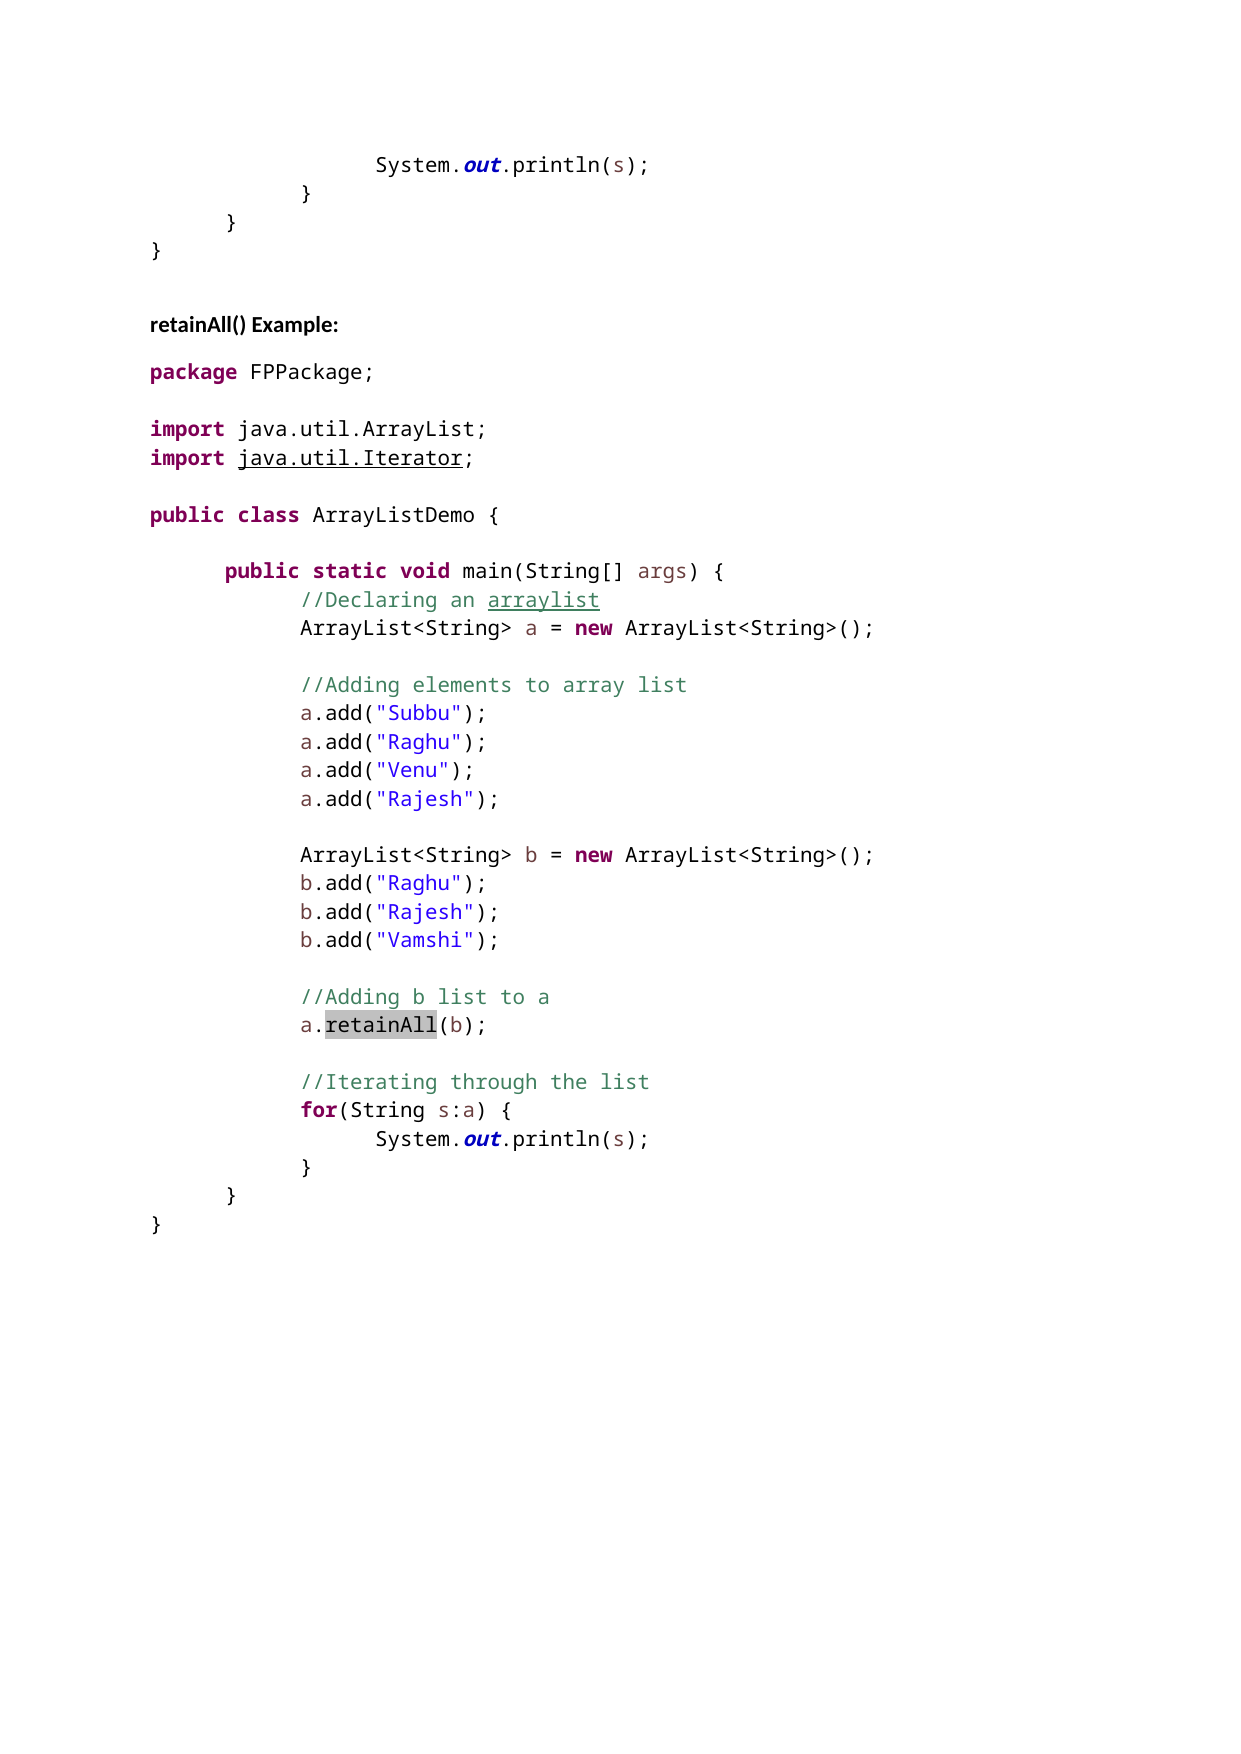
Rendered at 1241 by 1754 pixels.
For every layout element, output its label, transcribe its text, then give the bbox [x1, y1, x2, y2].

text b.add("Vamshi"); [150, 925, 1090, 954]
text a.retainAll(b); [150, 1010, 325, 1039]
text public class ArrayListDemo { [150, 500, 1090, 528]
text } [150, 207, 1090, 235]
text retainAll() Example: [150, 311, 1090, 339]
text a.retainAll(b); [437, 1010, 1090, 1039]
text //Iterating through the list [150, 1067, 1090, 1095]
text import java.util.Iterator; [150, 443, 1090, 471]
text b.add("Raghu"); [150, 868, 1090, 897]
text a.add("Subbu"); [150, 698, 1090, 727]
text a.add("Raghu"); [150, 727, 1090, 755]
text System.out.println(s); [150, 1124, 1090, 1152]
text } [150, 1152, 1090, 1181]
text } [150, 1209, 1090, 1237]
text //Adding elements to array list [150, 670, 1090, 698]
text import java.util.ArrayList; [150, 414, 1090, 443]
text b.add("Rajesh"); [150, 897, 1090, 925]
text //Adding b list to a [150, 982, 1090, 1010]
text ArrayList<String> b = new ArrayList<String>(); [150, 840, 1090, 868]
text //Declaring an arraylist [150, 585, 1090, 613]
text } [150, 235, 1090, 264]
text for(String s:a) { [150, 1095, 1090, 1124]
text } [150, 178, 1090, 207]
text a.add("Venu"); [150, 755, 1090, 784]
text package FPPackage; [150, 357, 1090, 386]
text a.add("Rajesh"); [150, 784, 1090, 812]
text } [150, 1181, 1090, 1209]
text public static void main(String[] args) { [150, 557, 1090, 585]
text ArrayList<String> a = new ArrayList<String>(); [150, 613, 1090, 642]
text System.out.println(s); [150, 150, 1090, 178]
